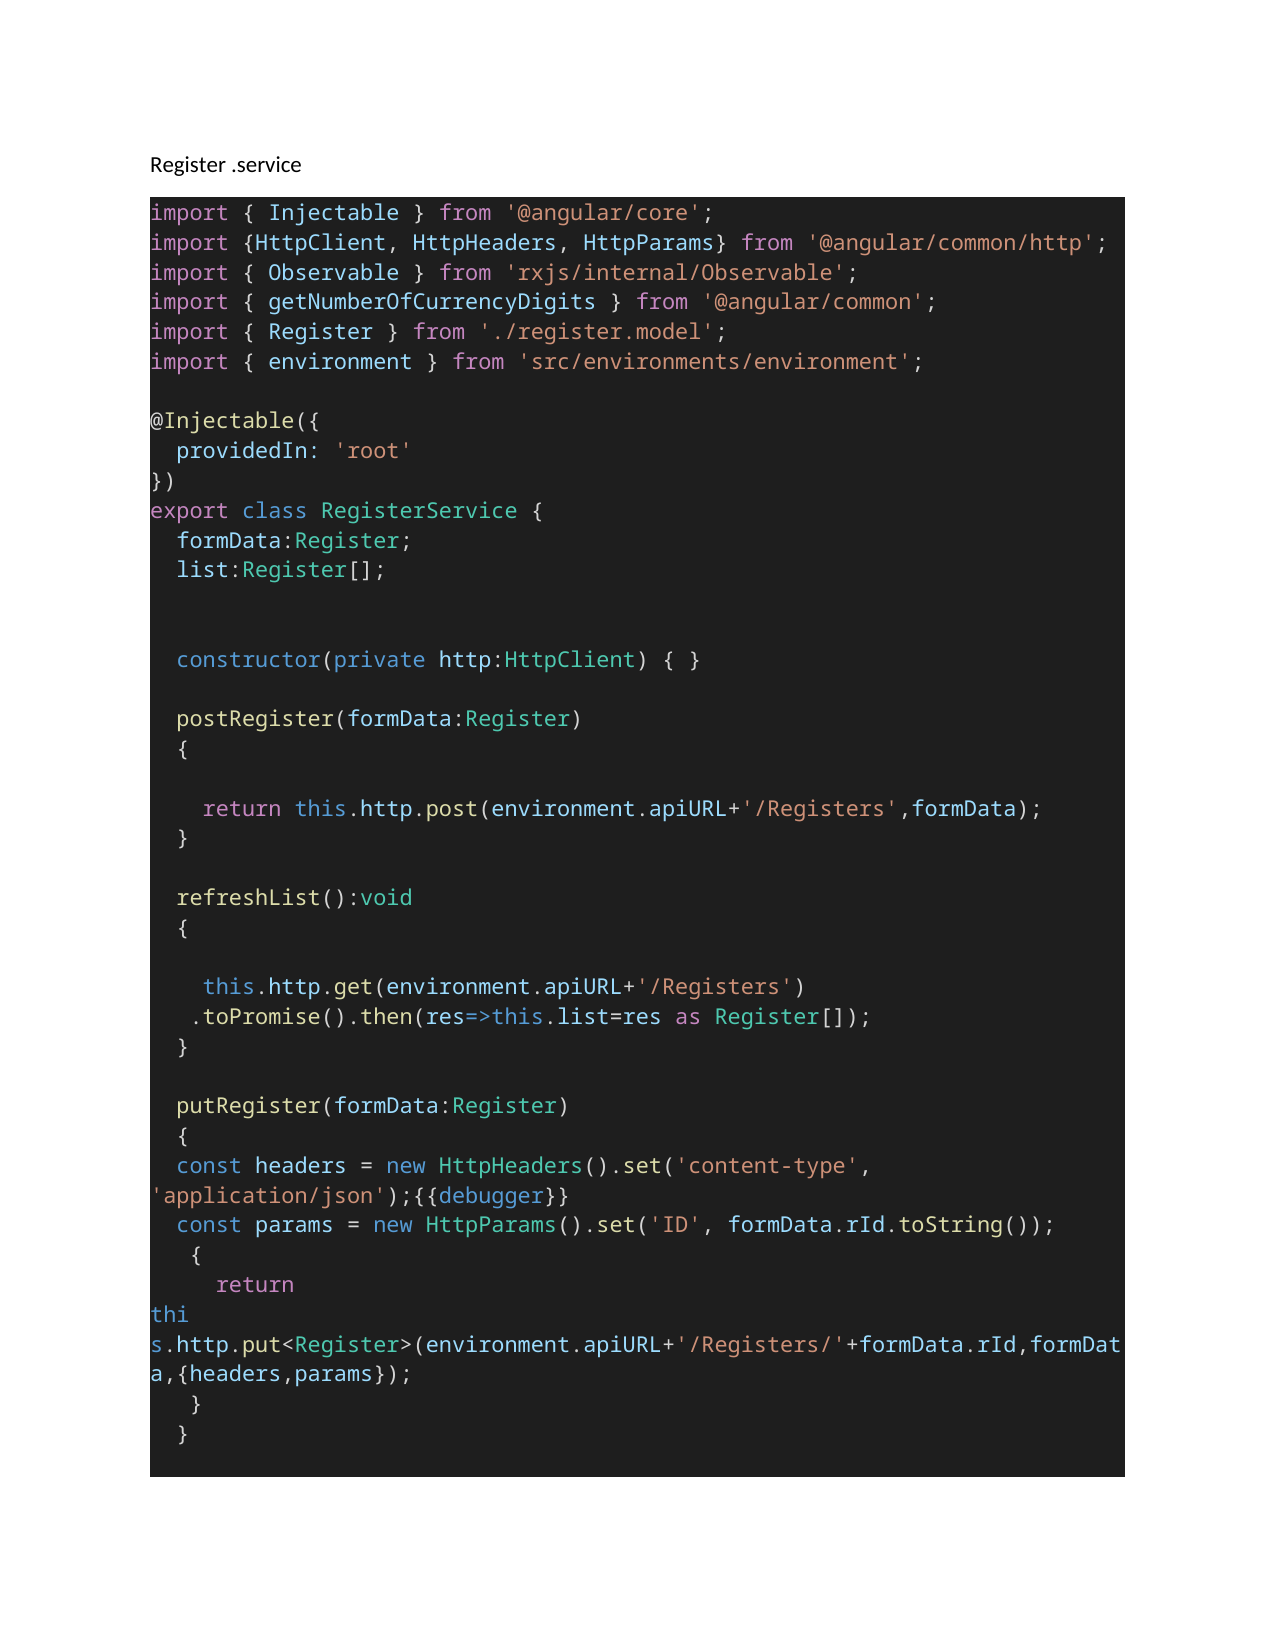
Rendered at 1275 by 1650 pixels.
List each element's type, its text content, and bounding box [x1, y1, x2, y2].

text const params = new HttpParams().set('ID', formData.rId.toString()); [150, 1209, 1125, 1239]
text import { Register } from './register.model'; [150, 316, 1125, 346]
text this.http.get(environment.apiURL+'/Registers') [150, 971, 1125, 1001]
text const headers = new HttpHeaders().set('content-type', 'application/json');{{debugger}} [150, 1150, 1125, 1209]
text import { environment } from 'src/environments/environment'; [150, 346, 1125, 376]
text import { Observable } from 'rxjs/internal/Observable'; [150, 256, 1125, 286]
text refreshList():void [150, 882, 1125, 912]
text } [150, 1418, 1125, 1448]
text postRegister(formData:Register) [150, 703, 1125, 733]
text .toPromise().then(res=>this.list=res as Register[]); [150, 1001, 1125, 1031]
text providedIn: 'root' [150, 435, 1125, 465]
text } [150, 1388, 1125, 1418]
text import { getNumberOfCurrencyDigits } from '@angular/common'; [150, 286, 1125, 316]
text { [150, 912, 1125, 941]
text Register .service [150, 150, 1125, 178]
text import { Injectable } from '@angular/core'; [150, 197, 1125, 227]
text { [150, 1239, 1125, 1269]
text } [150, 822, 1125, 852]
text return this.http.put<Register>(environment.apiURL+'/Registers/'+formData.rId,formData,{headers,params}); [150, 1269, 1125, 1388]
text { [150, 1120, 1125, 1150]
text } [150, 1031, 1125, 1061]
text list:Register[]; [150, 554, 1125, 584]
text export class RegisterService { [150, 495, 1125, 524]
text import {HttpClient, HttpHeaders, HttpParams} from '@angular/common/http'; [150, 227, 1125, 256]
text constructor(private http:HttpClient) { } [150, 644, 1125, 673]
text return this.http.post(environment.apiURL+'/Registers',formData); [150, 792, 1125, 822]
text { [150, 733, 1125, 763]
text formData:Register; [150, 524, 1125, 554]
text putRegister(formData:Register) [150, 1090, 1125, 1120]
text }) [150, 465, 1125, 495]
text @Injectable({ [150, 405, 1125, 435]
